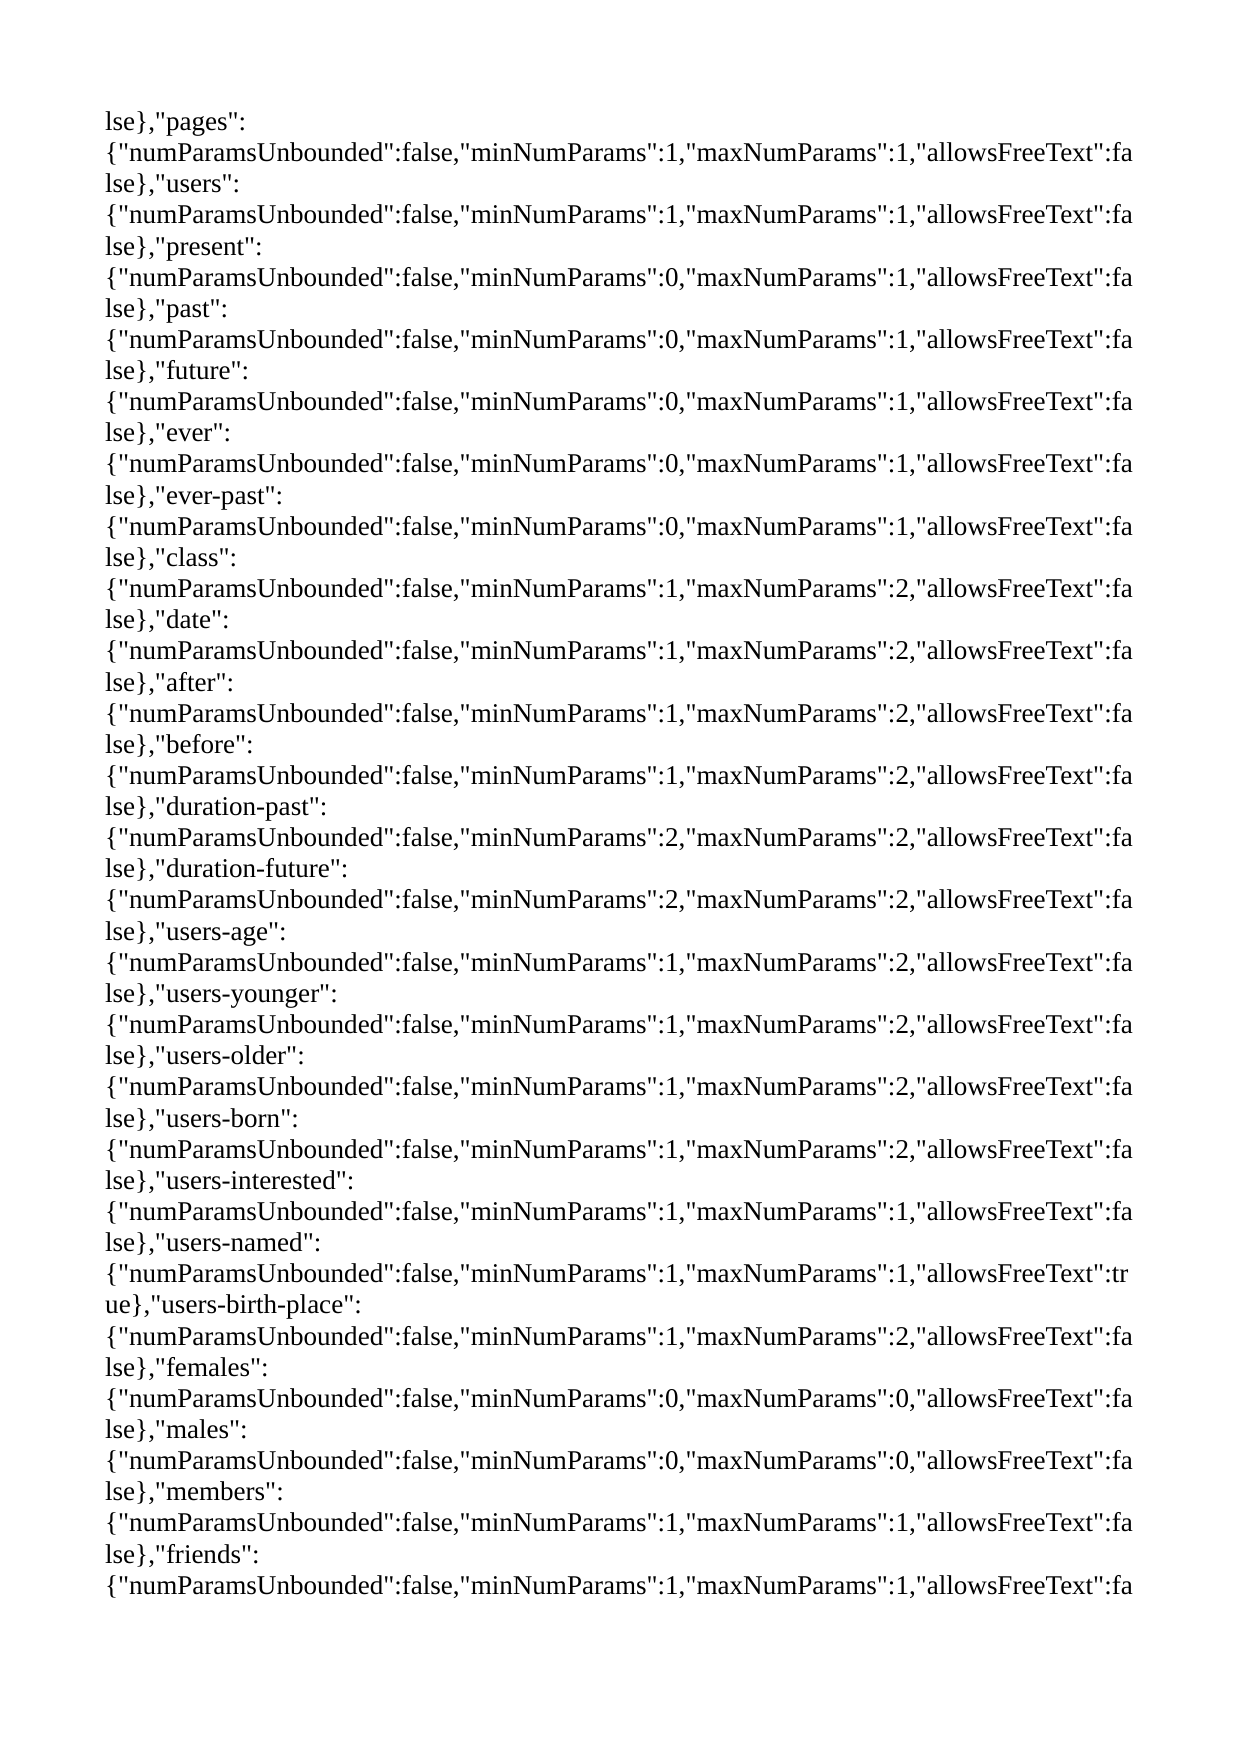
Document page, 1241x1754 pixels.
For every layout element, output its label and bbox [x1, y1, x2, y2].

text [105, 105, 1135, 1600]
